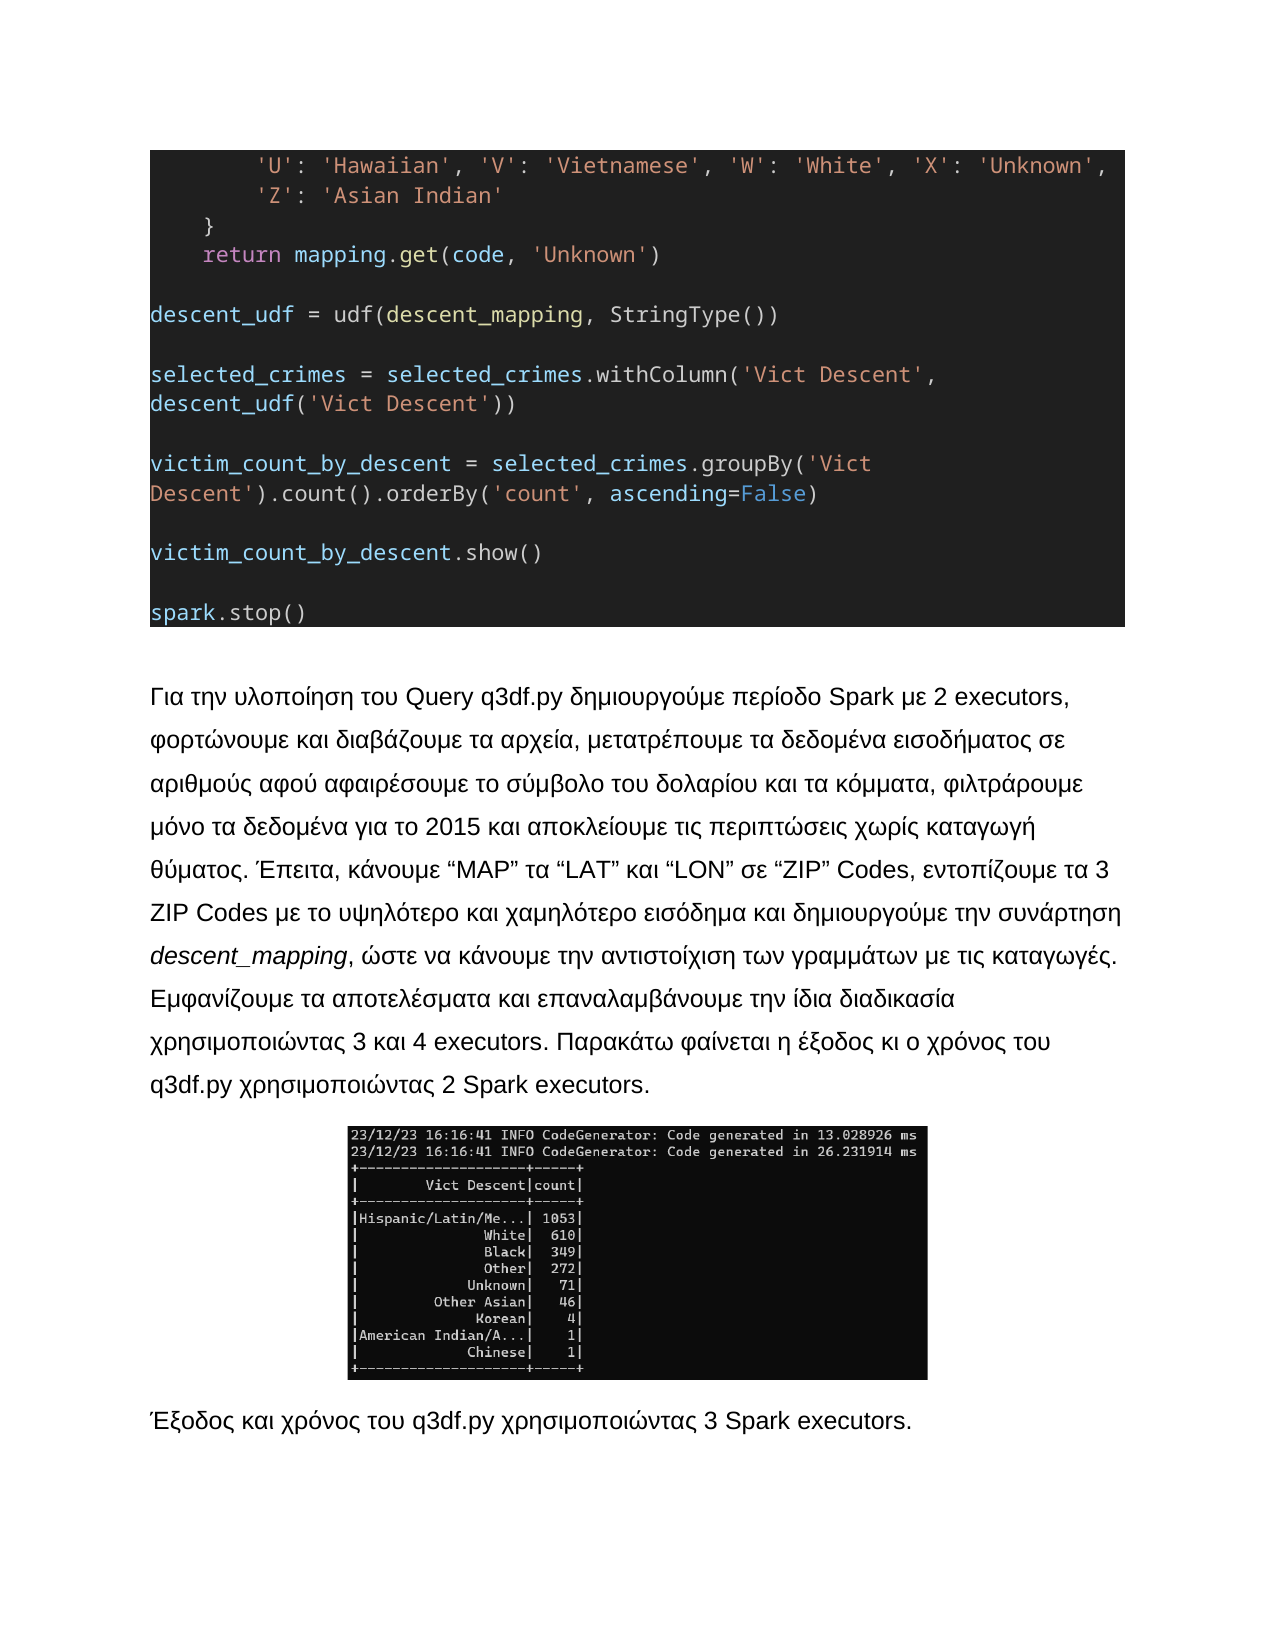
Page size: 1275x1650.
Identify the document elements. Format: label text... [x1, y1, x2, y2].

text descent_udf = udf(descent_mapping, StringType()) [150, 299, 1125, 329]
text } [150, 209, 1125, 239]
text victim_count_by_descent = selected_crimes.groupBy('Vict Descent').count().orderBy('count', ascending=False) [150, 448, 1125, 507]
text 'Z': 'Asian Indian' [150, 180, 1125, 209]
text 'U': 'Hawaiian', 'V': 'Vietnamese', 'W': 'White', 'X': 'Unknown', [150, 150, 1125, 180]
text spark.stop() [150, 597, 1125, 627]
picture [347, 1126, 928, 1380]
text Για την υλοποίηση του Query q3df.py δημιουργούμε περίοδο Spark με 2 executors, φορτώνουμε και διαβάζουμε τα αρχεία, μετατρέπουμε τα δεδομένα εισοδήματος σε αριθμούς αφού αφαιρέσουμε το σύμβολο του δολαρίου και τα κόμματα, φιλτράρουμε μόνο τα δεδομένα για το 2015 και αποκλείουμε τις περιπτώσεις χωρίς καταγωγή θύματος. Έπειτα, κάνουμε “MAP” τα “LAT” και “LON” σε “ZIP” Codes, εντοπίζουμε τα 3 ZIP Codes με το υψηλότερο και χαμηλότερο εισόδημα και δημιουργούμε την συνάρτηση descent_mapping, ώστε να κάνουμε την αντιστοίχιση των γραμμάτων με τις καταγωγές. Εμφανίζουμε τα αποτελέσματα και επαναλαμβάνουμε την ίδια διαδικασία χρησιμοποιώντας 3 και 4 executors. Παρακάτω φαίνεται η έξοδος κι ο χρόνος του q3df.py χρησιμοποιώντας 2 Spark executors. [150, 682, 1125, 1099]
text victim_count_by_descent.show() [150, 537, 1125, 567]
text return mapping.get(code, 'Unknown') [150, 239, 1125, 269]
text selected_crimes = selected_crimes.withColumn('Vict Descent', descent_udf('Vict Descent')) [150, 358, 1125, 418]
text Έξοδος και χρόνος του q3df.py χρησιμοποιώντας 3 Spark executors. [150, 1406, 1125, 1435]
